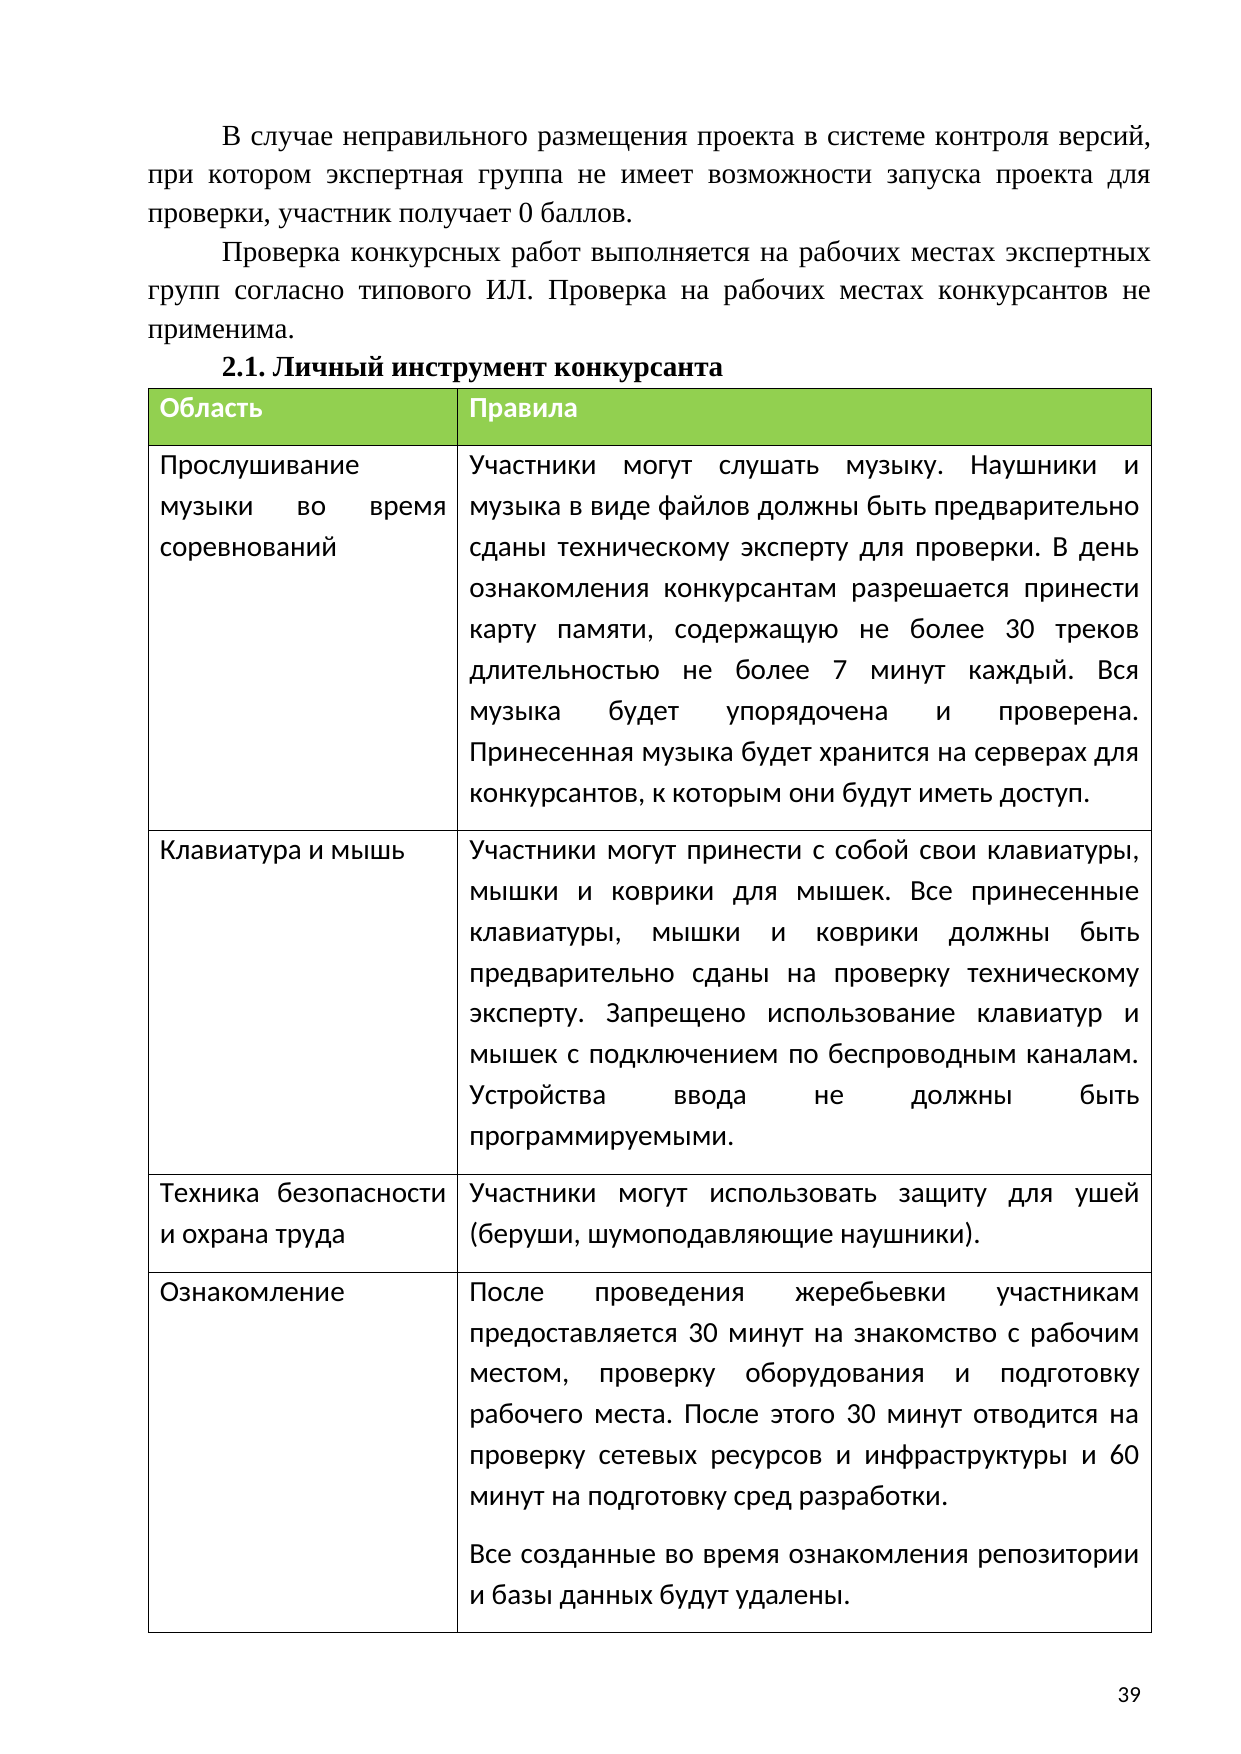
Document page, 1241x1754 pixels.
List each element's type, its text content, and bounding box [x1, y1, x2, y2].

table_cell Участники могут слушать музыку. Наушники и музыка в виде файлов должны быть предварительно сданы техническому эксперту для проверки. В день ознакомления конкурсантам разрешается принести карту памяти, содержащую не более 30 треков длительностью не более 7 минут каждый. Вся музыка будет упорядочена и проверена. Принесенная музыка будет хранится на серверах для конкурсантов, к которым они будут иметь доступ. [458, 446, 1151, 830]
table_cell Прослушивание музыки во время соревнований [149, 446, 457, 830]
table_cell Техника безопасности и охрана труда [149, 1175, 457, 1272]
table_cell Клавиатура и мышь [149, 831, 457, 1173]
table_header Правила [458, 389, 1151, 445]
table_cell Ознакомление [149, 1273, 457, 1632]
subtitle 2.1. Личный инструмент конкурсанта [148, 349, 1152, 383]
table_cell После проведения жеребьевки участникам предоставляется 30 минут на знакомство с рабочим местом, проверку оборудования и подготовку рабочего места. После этого 30 минут отводится на проверку сетевых ресурсов и инфраструктуры и 60 минут на подготовку сред разработки. Все созданные во время ознакомления репозитории и базы данных будут удалены. [458, 1273, 1151, 1632]
table_header Область [149, 389, 457, 445]
text Проверка конкурсных работ выполняется на рабочих местах экспертных групп согласно типового ИЛ. Проверка на рабочих местах конкурсантов не применима. [148, 234, 1152, 344]
text В случае неправильного размещения проекта в системе контроля версий, при котором экспертная группа не имеет возможности запуска проекта для проверки, участник получает 0 баллов. [148, 118, 1152, 229]
table_cell Участники могут принести с собой свои клавиатуры, мышки и коврики для мышек. Все принесенные клавиатуры, мышки и коврики должны быть предварительно сданы на проверку техническому эксперту. Запрещено использование клавиатур и мышек с подключением по беспроводным каналам. Устройства ввода не должны быть программируемыми. [458, 831, 1151, 1173]
table_cell Участники могут использовать защиту для ушей (беруши, шумоподавляющие наушники). [458, 1175, 1151, 1272]
